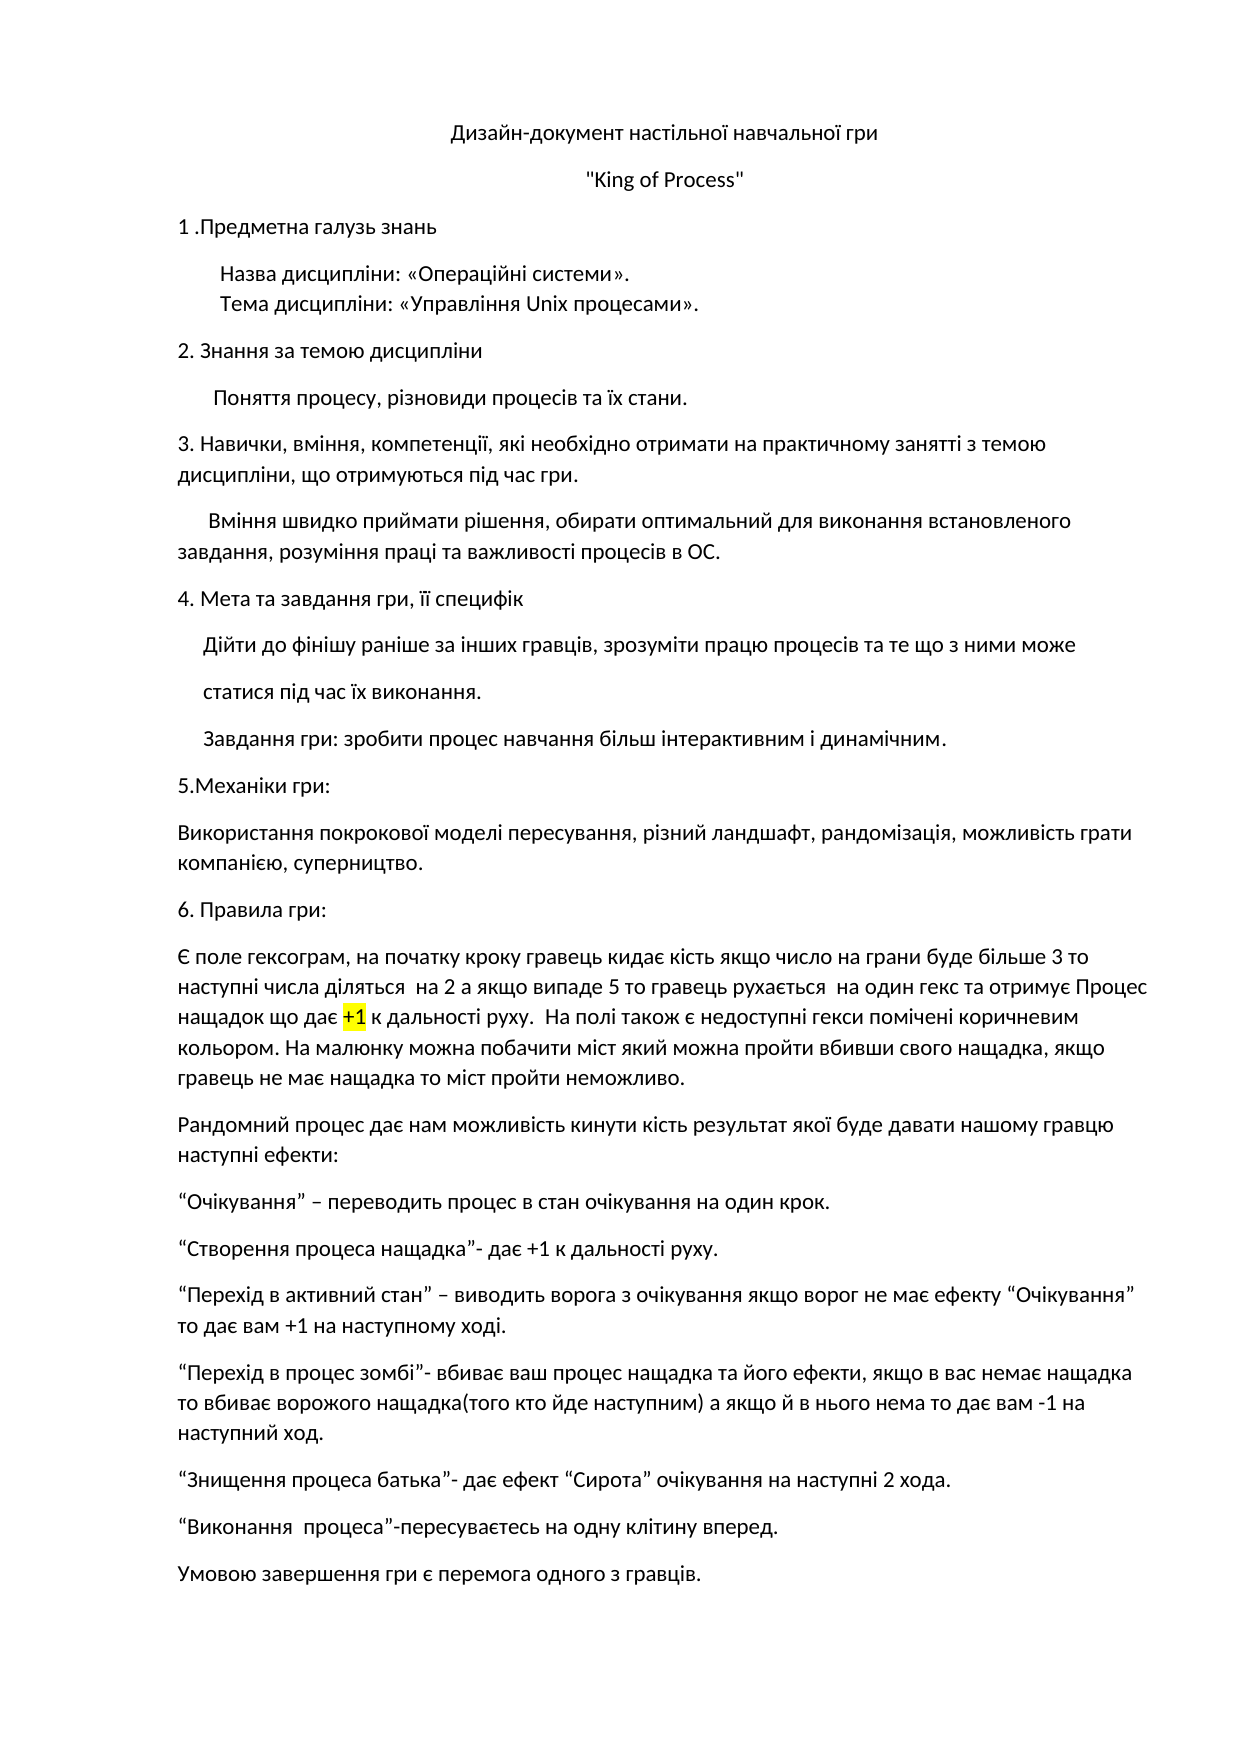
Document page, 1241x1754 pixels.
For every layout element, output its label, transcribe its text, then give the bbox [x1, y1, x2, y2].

text Дизайн-документ настільної навчальної гри [177, 118, 1152, 146]
text Рандомний процес дає нам можливість кинути кість результат якої буде давати нашому гравцю наступні ефекти: [177, 1110, 1152, 1168]
text Умовою завершення гри є перемога одного з гравців. [177, 1559, 1152, 1587]
text Дійти до фінішу раніше за інших гравців, зрозуміти працю процесів та те що з ними може [177, 631, 1152, 659]
text “Очікування” – переводить процес в стан очікування на один крок. [177, 1187, 1152, 1215]
text “Виконання процеса”-пересуваєтесь на одну клітину вперед. [177, 1512, 1152, 1540]
text 3. Навички, вміння, компетенції, які необхідно отримати на практичному занятті з темою дисципліни, що отримуються під час гри. [177, 429, 1152, 488]
text 5.Механіки гри: [177, 771, 1152, 799]
text 4. Мета та завдання гри, її специфік [177, 584, 1152, 612]
text 2. Знання за темою дисципліни [177, 336, 1152, 364]
text Є поле гексограм, на початку кроку гравець кидає кість якщо число на грани буде більше 3 то наступні числа діляться на 2 а якщо випаде 5 то гравець рухається на один гекс та отримує Процес нащадок що дає +1 к дальності руху. На полі також є недоступні гекси помічені коричневим кольором. На малюнку можна побачити міст який можна пройти вбивши свого нащадка, якщо гравець не має нащадка то міст пройти неможливо. [177, 942, 1152, 1091]
text Вміння швидко приймати рішення, обирати оптимальний для виконання встановленого завдання, розуміння праці та важливості процесів в ОС. [177, 507, 1152, 565]
text 1 .Предметна галузь знань [177, 212, 1152, 240]
text “Перехід в активний стан” – виводить ворога з очікування якщо ворог не має ефекту “Очікування” то дає вам +1 на наступному ході. [177, 1281, 1152, 1339]
list Назва дисципліни: «Операційні системи». [215, 259, 1152, 287]
text Завдання гри: зробити процес навчання більш інтерактивним і динамічним. [177, 724, 1152, 752]
text “Створення процеса нащадка”- дає +1 к дальності руху. [177, 1234, 1152, 1262]
text “Перехід в процес зомбі”- вбиває ваш процес нащадка та його ефекти, якщо в вас немає нащадка то вбиває ворожого нащадка(того кто йде наступним) а якщо й в нього нема то дає вам -1 на наступний ход. [177, 1358, 1152, 1446]
text Використання покрокової моделі пересування, різний ландшафт, рандомізація, можливість грати компанією, суперництво. [177, 818, 1152, 876]
list Тема дисципліни: «Управління Unix процесами». [215, 289, 1152, 317]
text "King of Process" [177, 165, 1152, 193]
text Поняття процесу, різновиди процесів та їх стани. [213, 383, 1152, 411]
text “Знищення процеса батька”- дає ефект “Cирота” очікування на наступні 2 хода. [177, 1465, 1152, 1493]
text статися під час їх виконання. [177, 677, 1152, 706]
text 6. Правила гри: [177, 895, 1152, 923]
